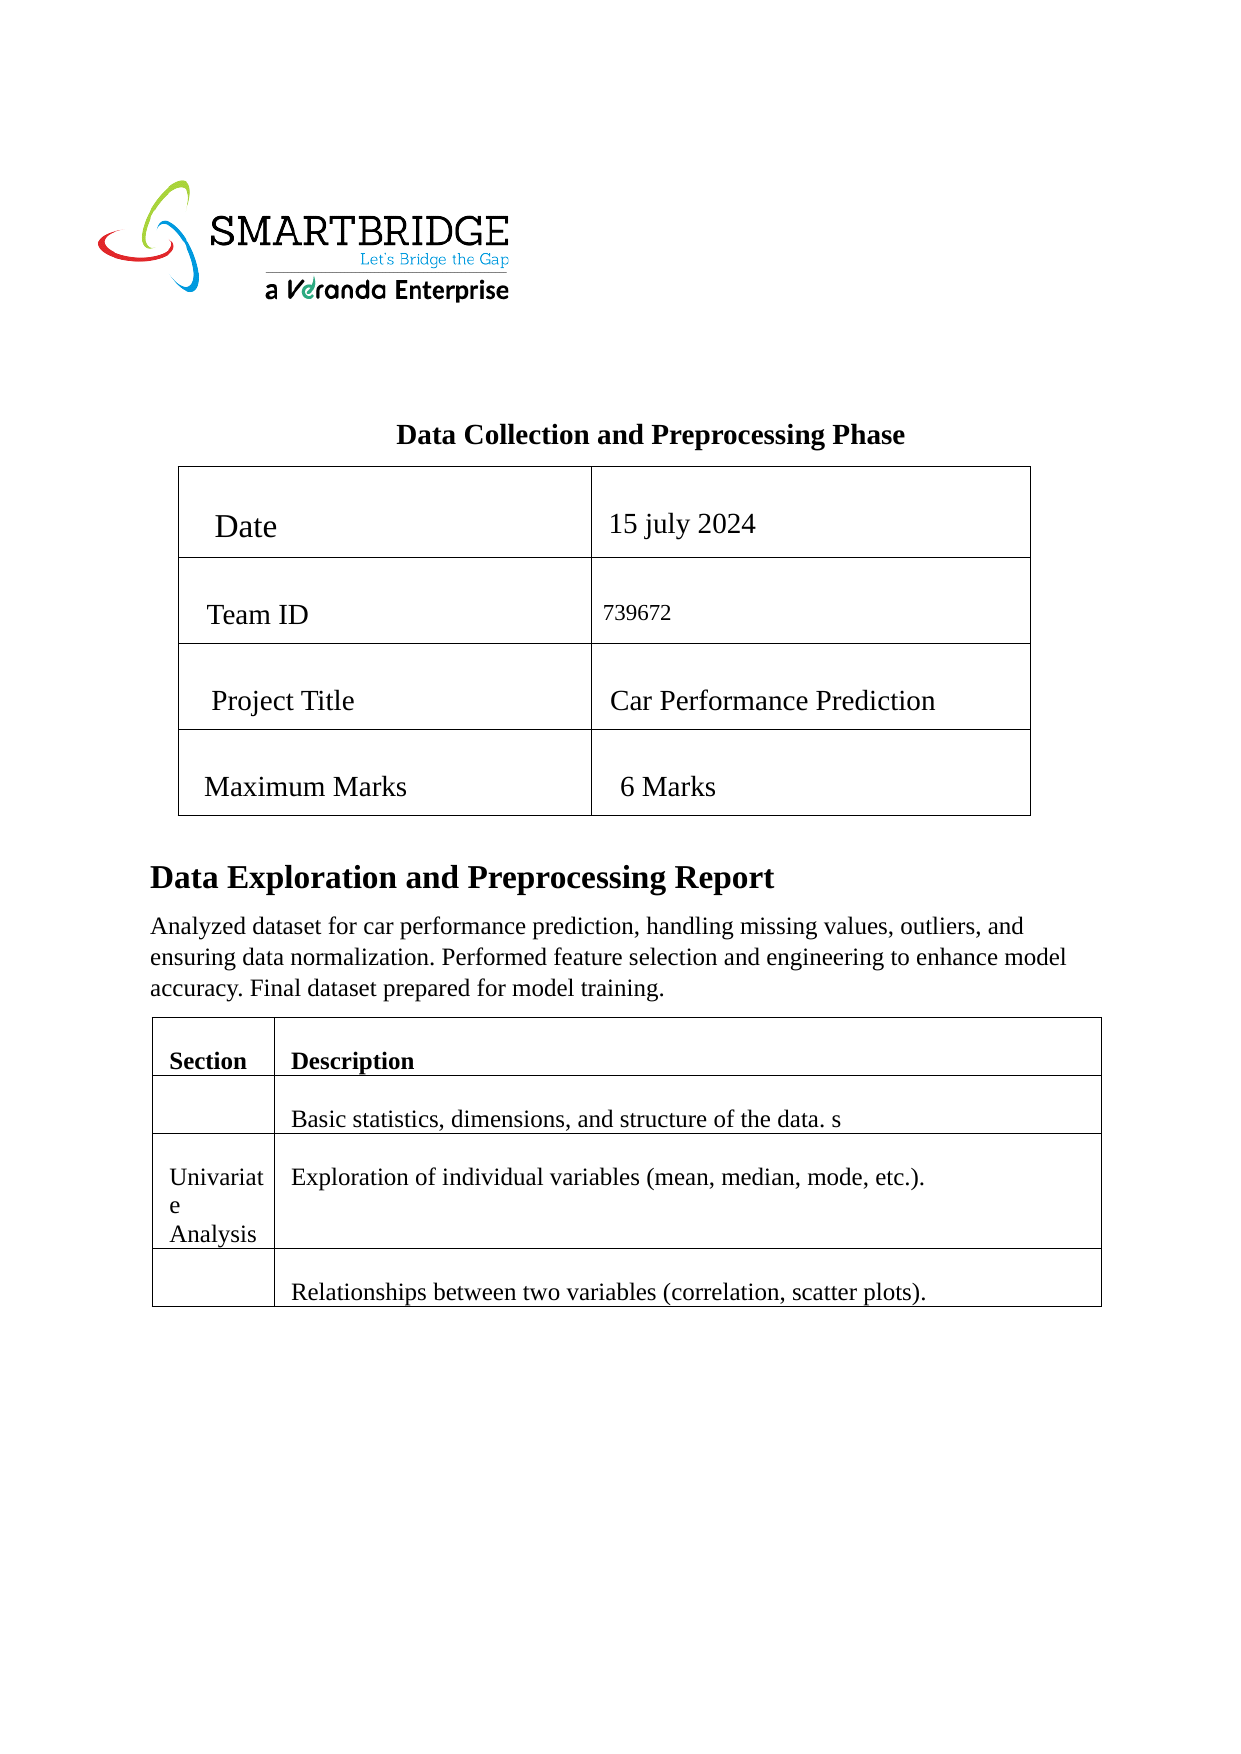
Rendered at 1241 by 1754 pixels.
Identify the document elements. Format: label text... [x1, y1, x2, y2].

text Data Exploration and Preprocessing Report [150, 857, 1090, 896]
text Data Collection and Preprocessing Phase [396, 417, 1090, 451]
table_cell Basic statistics, dimensions, and structure of the data. s [275, 1076, 1101, 1133]
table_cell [275, 1249, 1101, 1306]
table_cell Exploration of individual variables (mean, median, mode, etc.). [275, 1134, 1101, 1248]
table_cell [153, 1249, 274, 1306]
table_cell Team ID [179, 558, 591, 643]
table_cell 6 Marks [592, 730, 1030, 815]
table_cell Univariate Analysis [153, 1134, 274, 1248]
text Analyzed dataset for car performance prediction, handling missing values, outliers, and ensuring data normalization. Performed feature selection and engineering to enhance model accuracy. Final dataset prepared for model training. [150, 911, 1090, 1002]
picture [97, 180, 509, 303]
table_cell Project Title [179, 644, 591, 729]
table_cell [153, 1076, 274, 1133]
table_cell Maximum Marks [179, 730, 591, 815]
table_header Date [179, 467, 591, 557]
table_cell 739672 [592, 558, 1030, 643]
table_header 15 july 2024 [592, 467, 1030, 557]
table_header Description [275, 1018, 1101, 1075]
table_cell Car Performance Prediction [592, 644, 1030, 729]
table_header Section [153, 1018, 274, 1075]
